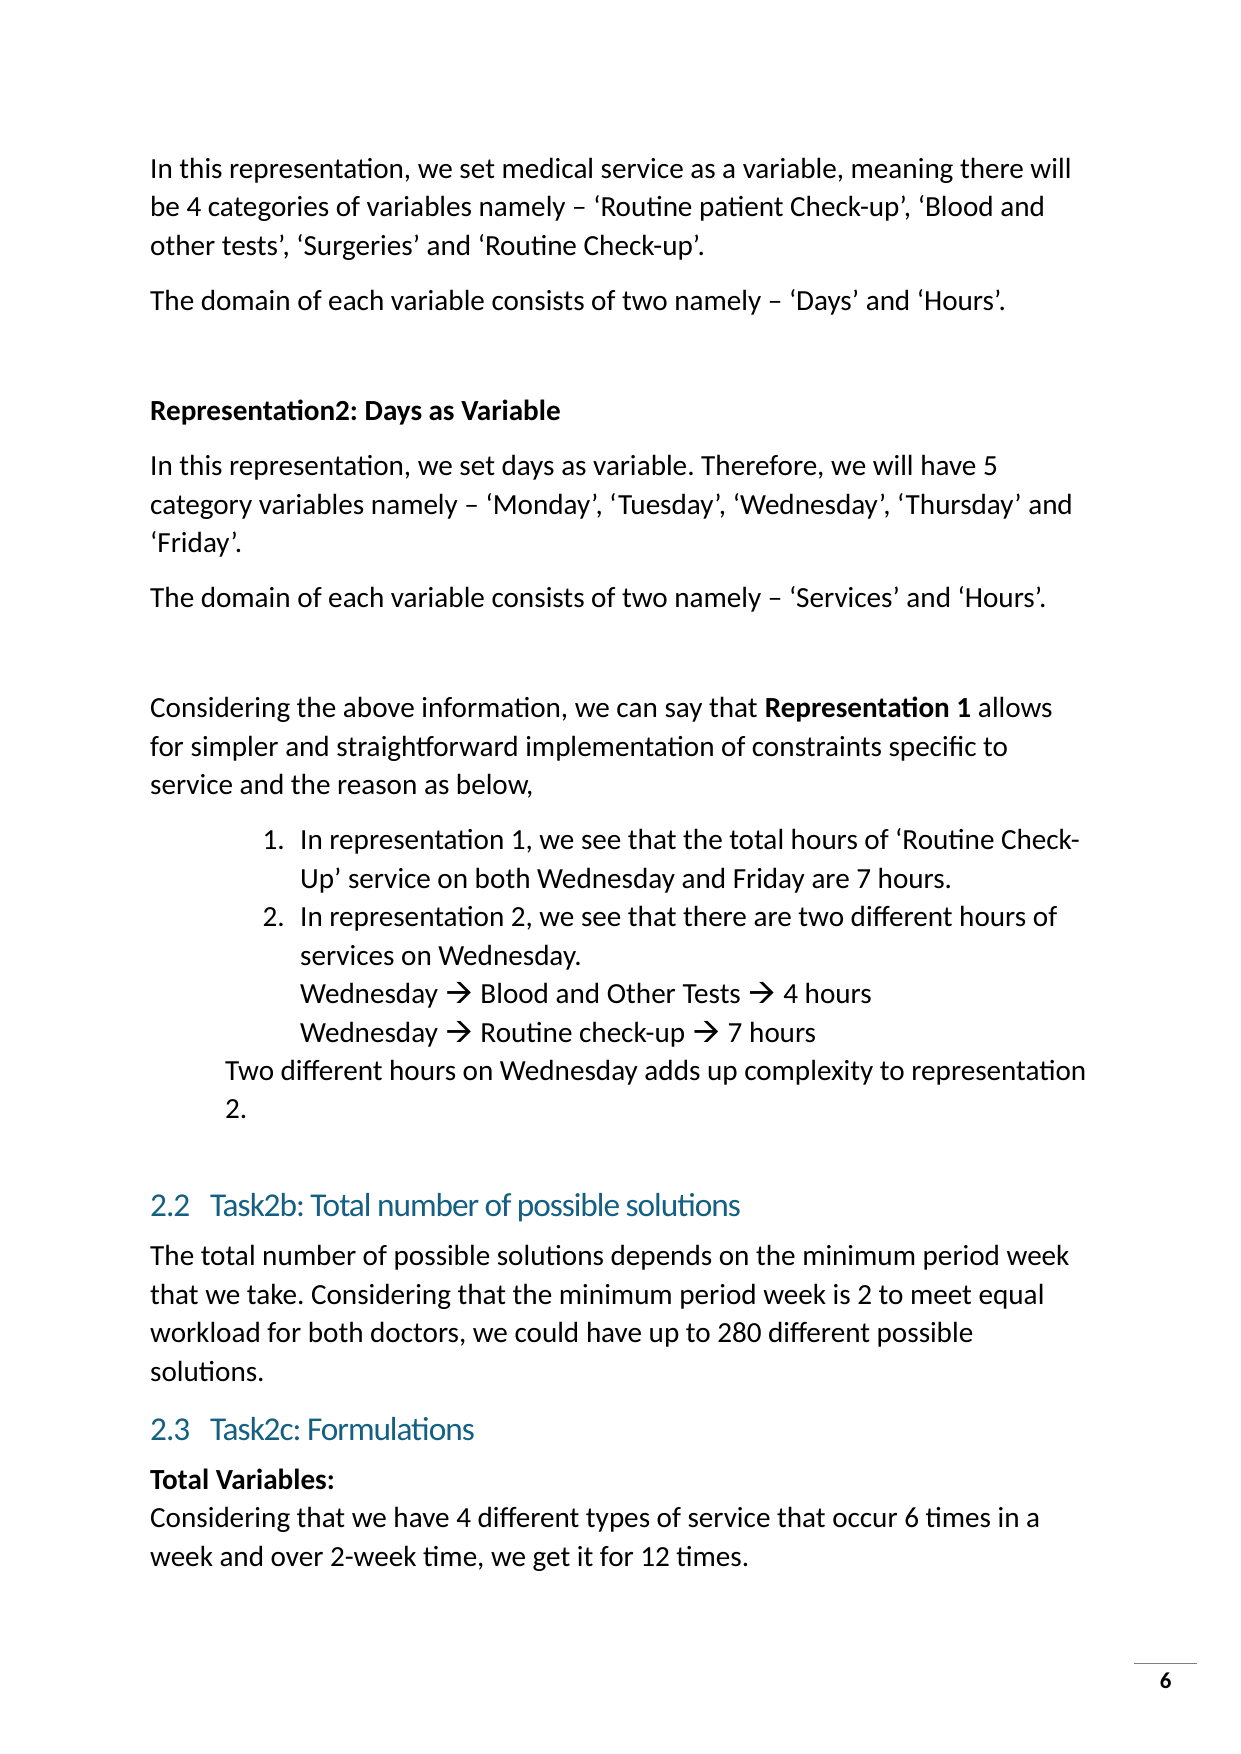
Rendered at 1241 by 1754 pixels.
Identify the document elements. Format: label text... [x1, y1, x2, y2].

text Considering the above information, we can say that Representation 1 allows for simpler and straightforward implementation of constraints specific to service and the reason as below, [150, 689, 1090, 802]
subtitle Task2c: Formulations [150, 1408, 1090, 1448]
text The domain of each variable consists of two namely – ‘Services’ and ‘Hours’. [150, 579, 1090, 615]
text In this representation, we set days as variable. Therefore, we will have 5 category variables namely – ‘Monday’, ‘Tuesday’, ‘Wednesday’, ‘Thursday’ and ‘Friday’. [150, 447, 1090, 560]
text In this representation, we set medical service as a variable, meaning there will be 4 categories of variables namely – ‘Routine patient Check-up’, ‘Blood and other tests’, ‘Surgeries’ and ‘Routine Check-up’. [150, 150, 1090, 262]
subtitle Task2b: Total number of possible solutions [150, 1184, 1090, 1225]
list In representation 2, we see that there are two different hours of services on Wednesday. Wednesday Blood and Other Tests 4 hours Wednesday Routine check-up 7 hours [262, 898, 1090, 1049]
text The domain of each variable consists of two namely – ‘Days’ and ‘Hours’. [150, 282, 1090, 318]
list In representation 1, we see that the total hours of ‘Routine Check-Up’ service on both Wednesday and Friday are 7 hours. [262, 821, 1090, 896]
list Two different hours on Wednesday adds up complexity to representation 2. [225, 1052, 1090, 1126]
text Representation2: Days as Variable [150, 392, 1090, 428]
text Total Variables: Considering that we have 4 different types of service that occur 6 times in a week and over 2-week time, we get it for 12 times. [150, 1461, 1090, 1573]
